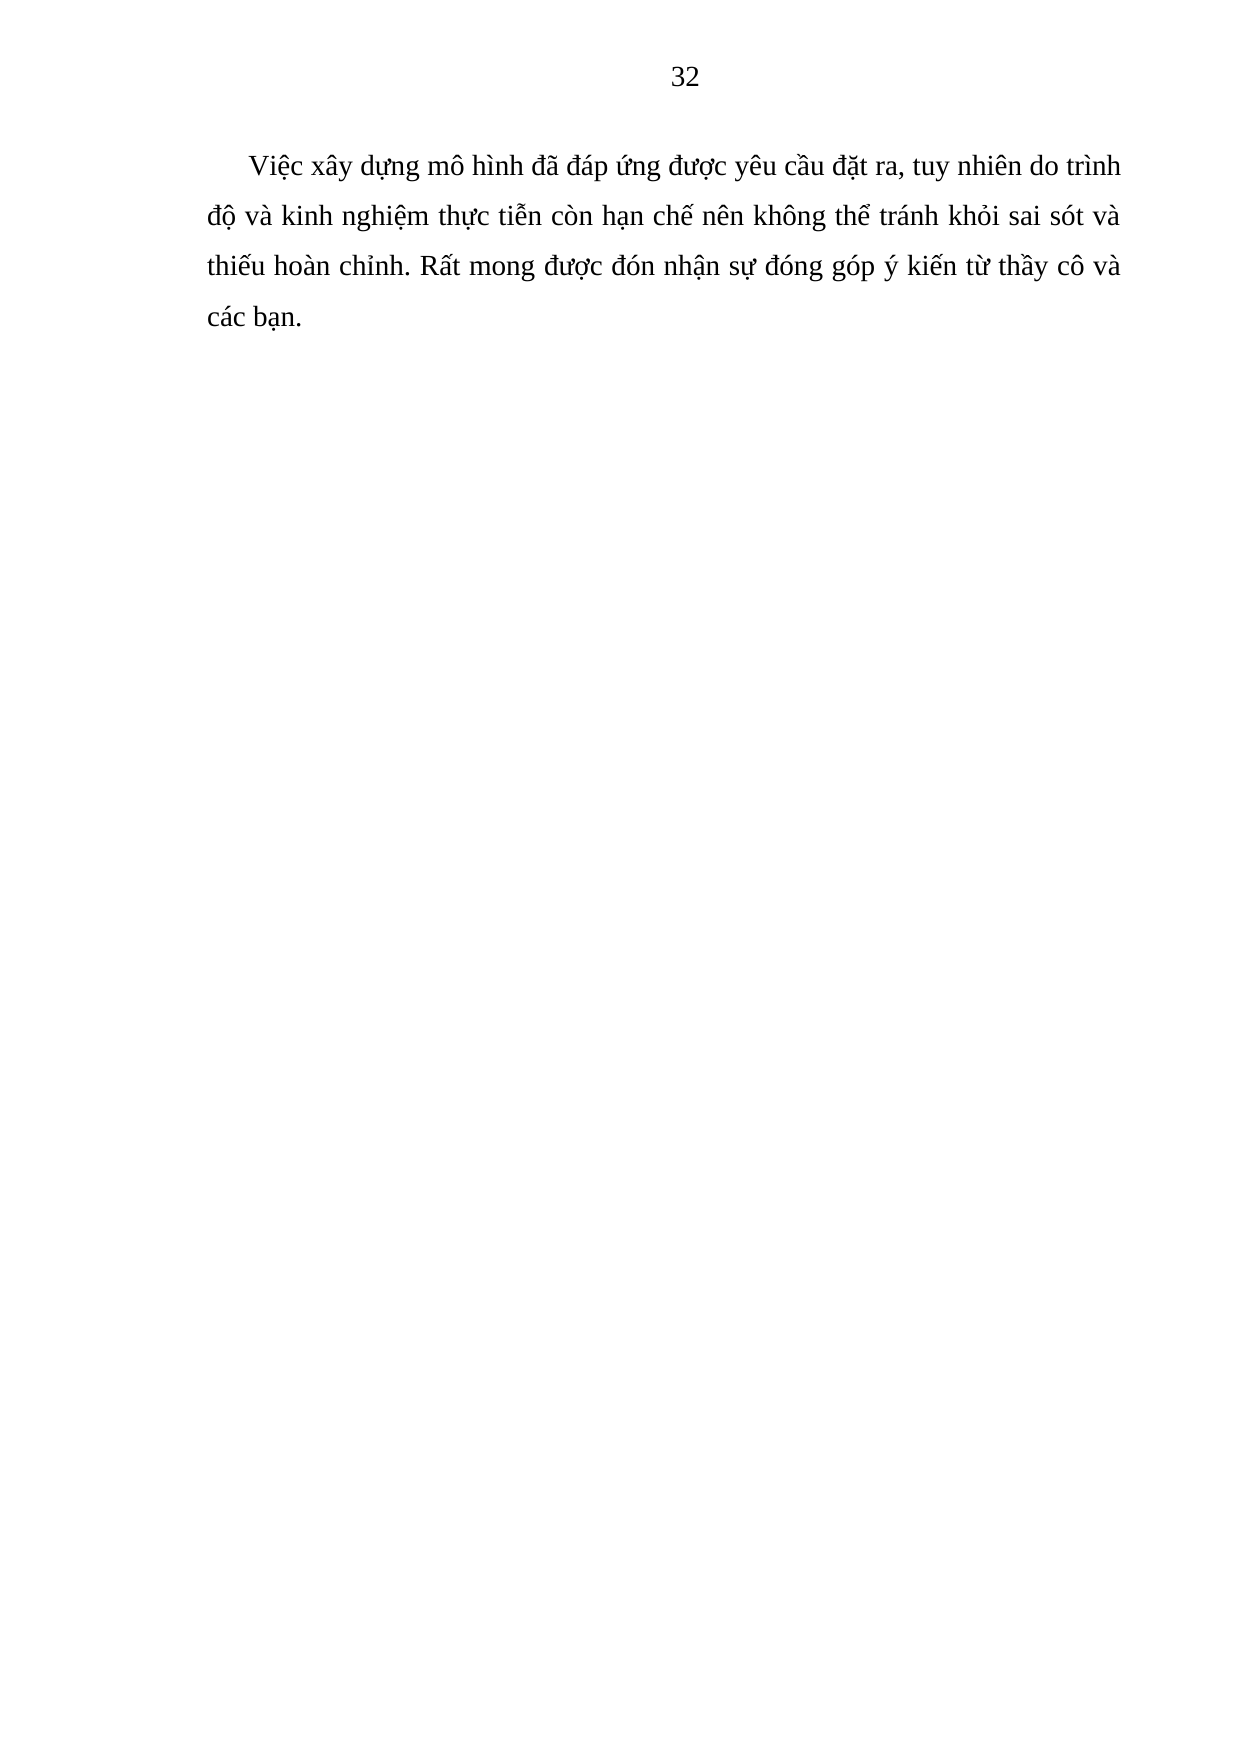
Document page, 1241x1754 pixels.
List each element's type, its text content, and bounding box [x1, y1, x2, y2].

text Việc xây dựng mô hình đã đáp ứng được yêu cầu đặt ra, tuy nhiên do trình độ và kinh nghiệm thực tiễn còn hạn chế nên không thể tránh khỏi sai sót và thiếu hoàn chỉnh. Rất mong được đón nhận sự đóng góp ý kiến từ thầy cô và các bạn. [207, 148, 1122, 332]
